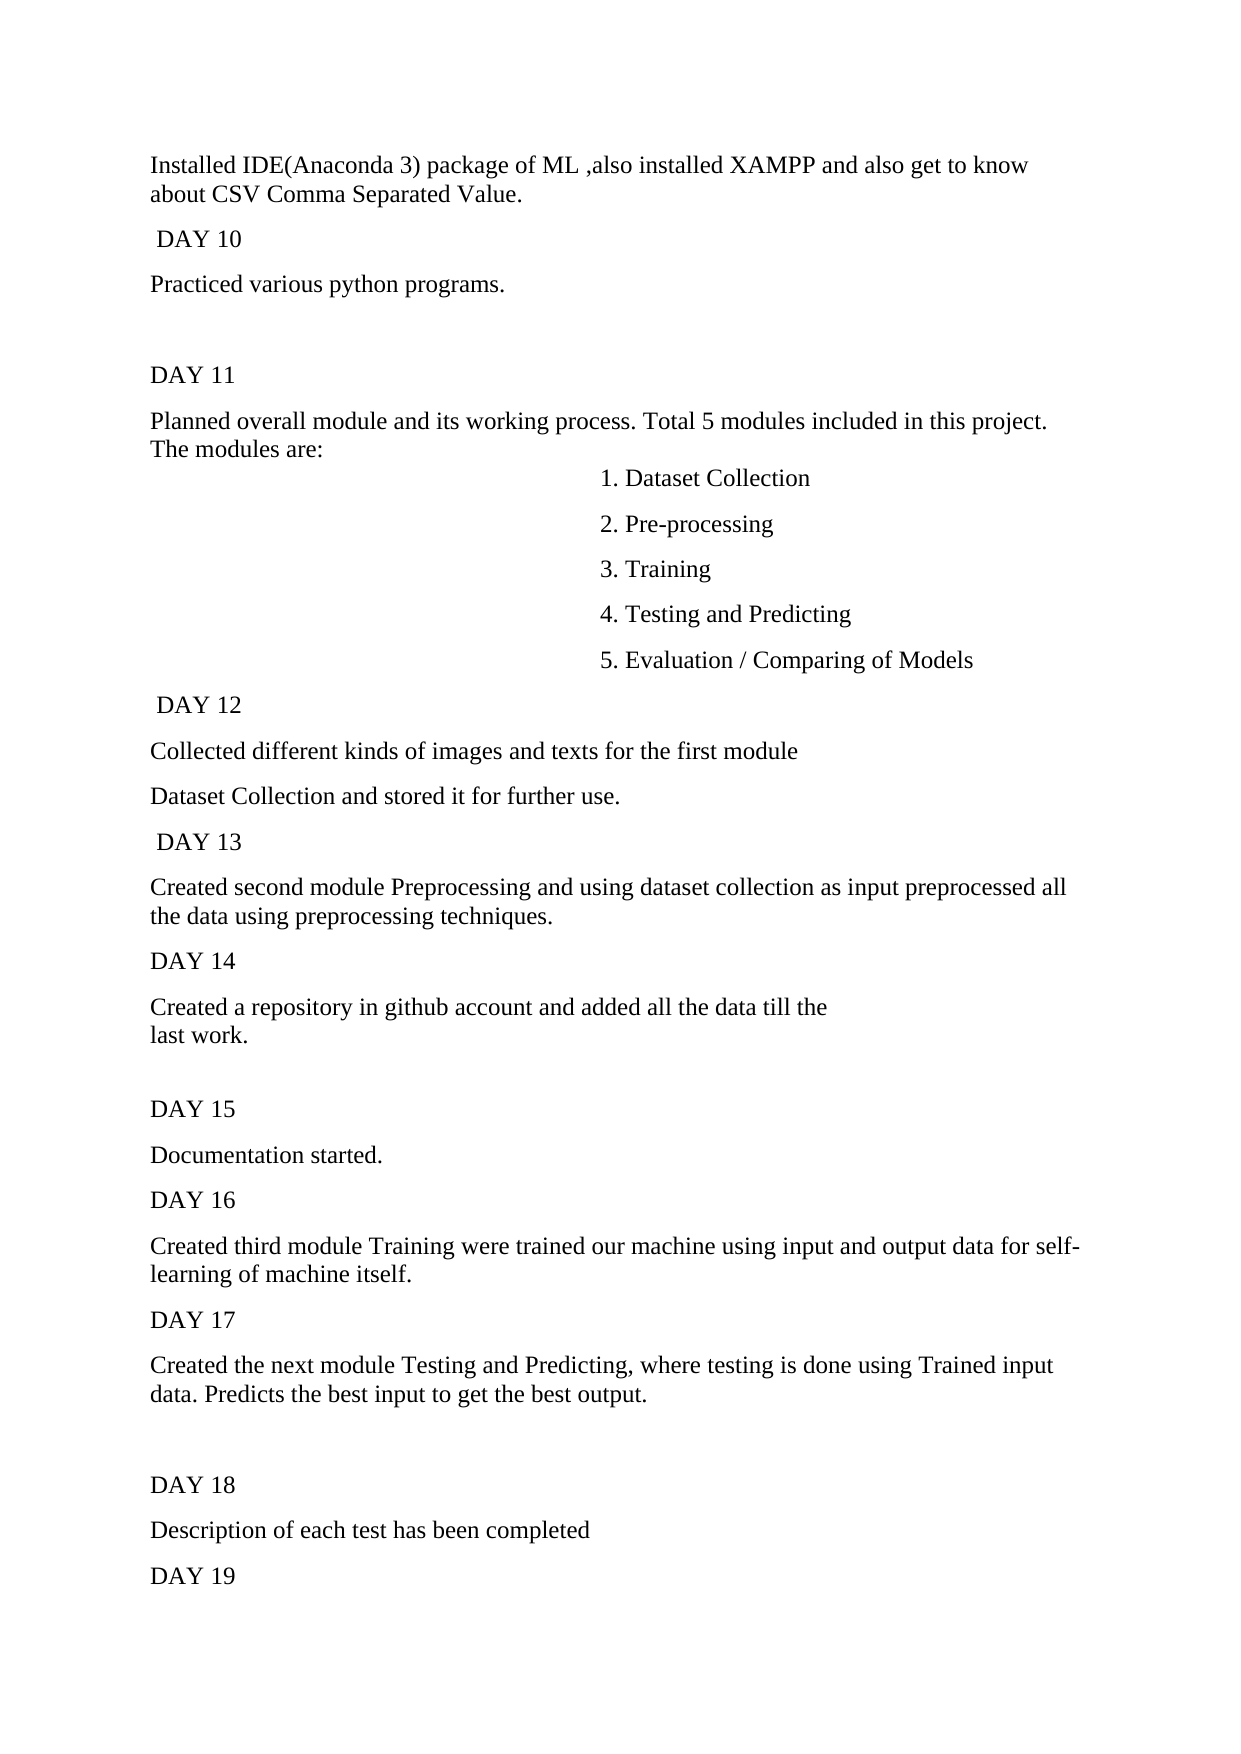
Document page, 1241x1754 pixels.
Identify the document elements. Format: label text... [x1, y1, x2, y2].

text Created the next module Testing and Predicting, where testing is done using Trained input data. Predicts the best input to get the best output. [150, 1350, 1090, 1408]
text DAY 11 [112, 360, 1090, 389]
text DAY 10 [112, 224, 1090, 253]
text 3. Training [150, 554, 1090, 583]
text last work. [150, 1020, 1090, 1049]
text DAY 15 [150, 1094, 1090, 1123]
text Documentation started. [150, 1140, 1090, 1169]
text Created third module Training were trained our machine using input and output data for self-learning of machine itself. [150, 1231, 1090, 1288]
text 2. Pre-processing [150, 509, 1090, 537]
text DAY 13 [150, 827, 1090, 855]
text DAY 14 [150, 946, 1090, 975]
text 4. Testing and Predicting [150, 599, 1090, 628]
text Dataset Collection and stored it for further use. [150, 781, 1090, 810]
text Created second module Preprocessing and using dataset collection as input preprocessed all the data using preprocessing techniques. [150, 872, 1090, 929]
text Practiced various python programs. [150, 269, 1090, 298]
text Installed IDE(Anaconda 3) package of ML ,also installed XAMPP and also get to know about CSV Comma Separated Value. [150, 150, 1090, 207]
text DAY 17 [150, 1305, 1090, 1334]
text DAY 18 [150, 1470, 1090, 1499]
text Description of each test has been completed [150, 1515, 1090, 1544]
text 5. Evaluation / Comparing of Models [150, 645, 1090, 674]
text Created a repository in github account and added all the data till the [112, 992, 1090, 1020]
text DAY 16 [150, 1185, 1090, 1214]
text DAY 19 [150, 1561, 1090, 1589]
text Collected different kinds of images and texts for the first module [112, 736, 1090, 764]
text DAY 12 [112, 690, 1090, 719]
text Planned overall module and its working process. Total 5 modules included in this project. The modules are: 1. Dataset Collection [150, 406, 1090, 492]
